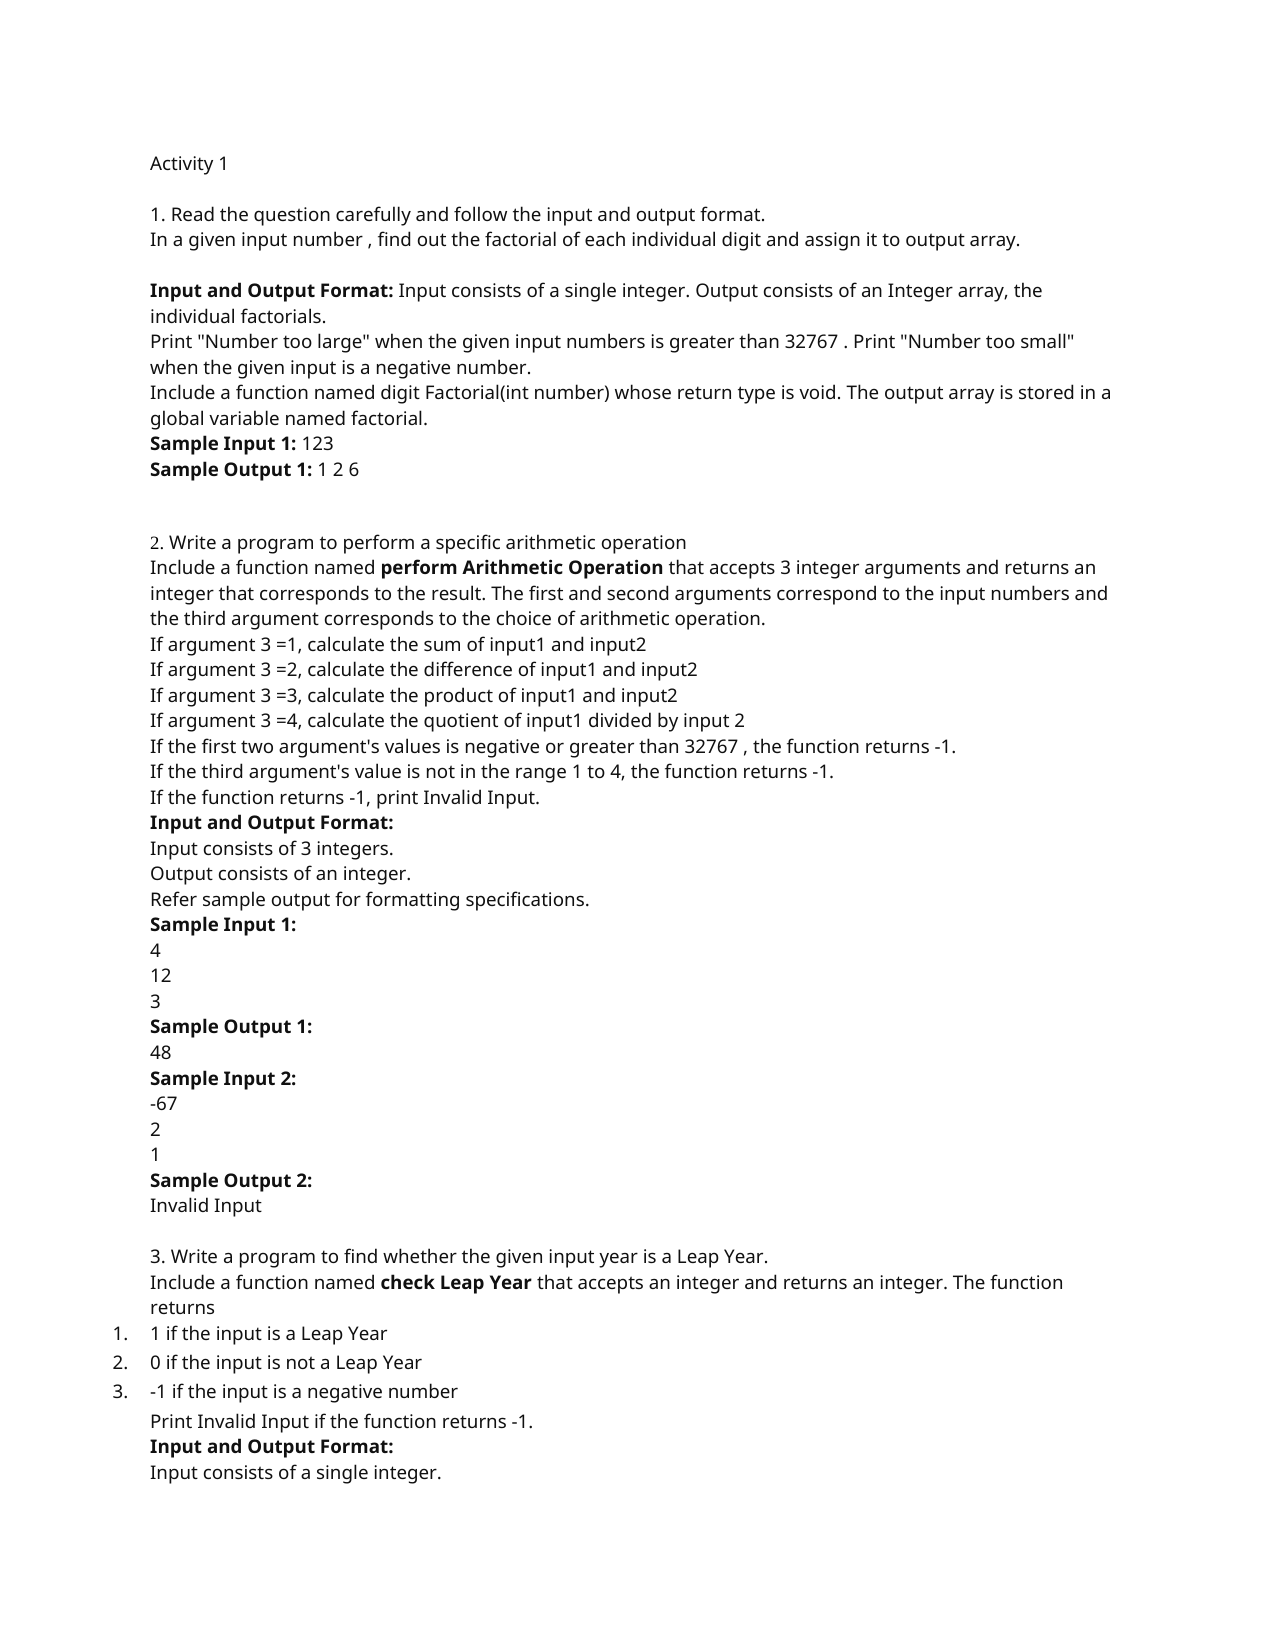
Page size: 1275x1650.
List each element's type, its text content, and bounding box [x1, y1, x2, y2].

text If the function returns -1, print Invalid Input. [150, 784, 1125, 810]
text Include a function named digit Factorial(int number) whose return type is void. The output array is stored in a global variable named factorial. [150, 380, 1125, 431]
text Refer sample output for formatting specifications. [150, 886, 1125, 912]
text Sample Input 2: [150, 1065, 1125, 1090]
list 1 if the input is a Leap Year [112, 1320, 1125, 1346]
text Input and Output Format: [150, 1434, 1125, 1459]
text -67 [150, 1090, 1125, 1116]
text If argument 3 =4, calculate the quotient of input1 divided by input 2 [150, 708, 1125, 733]
text 2. Write a program to perform a specific arithmetic operation [150, 529, 1125, 554]
text 48 [150, 1039, 1125, 1065]
text In a given input number , find out the factorial of each individual digit and assign it to output array. [150, 227, 1125, 252]
text Print "Number too large" when the given input numbers is greater than 32767 . Print "Number too small" when the given input is a negative number. [150, 329, 1125, 380]
text Activity 1 [150, 150, 1125, 176]
text Input consists of a single integer. [150, 1459, 1125, 1485]
text Include a function named check Leap Year that accepts an integer and returns an integer. The function returns [150, 1269, 1125, 1320]
text Include a function named perform Arithmetic Operation that accepts 3 integer arguments and returns an integer that corresponds to the result. The first and second arguments correspond to the input numbers and the third argument corresponds to the choice of arithmetic operation. [150, 554, 1125, 631]
text 1 [150, 1141, 1125, 1167]
text Output consists of an integer. [150, 861, 1125, 886]
text Sample Input 1: [150, 912, 1125, 937]
text 4 [150, 937, 1125, 963]
text Sample Output 1: [150, 1014, 1125, 1039]
text Sample Output 2: [150, 1167, 1125, 1192]
text If argument 3 =3, calculate the product of input1 and input2 [150, 682, 1125, 708]
text Input consists of 3 integers. [150, 835, 1125, 861]
text 3 [150, 988, 1125, 1014]
text 1. Read the question carefully and follow the input and output format. [150, 201, 1125, 227]
text Sample Output 1: 1 2 6 [150, 456, 1125, 482]
text If argument 3 =2, calculate the difference of input1 and input2 [150, 657, 1125, 682]
text Input and Output Format: [150, 810, 1125, 835]
text Invalid Input [150, 1192, 1125, 1218]
list -1 if the input is a negative number [112, 1379, 1125, 1404]
text Sample Input 1: 123 [150, 431, 1125, 456]
text If the first two argument's values is negative or greater than 32767 , the function returns -1. [150, 733, 1125, 759]
text 3. Write a program to find whether the given input year is a Leap Year. [150, 1243, 1125, 1269]
text Print Invalid Input if the function returns -1. [150, 1408, 1125, 1434]
text Input and Output Format: Input consists of a single integer. Output consists of an Integer array, the individual factorials. [150, 278, 1125, 329]
text If argument 3 =1, calculate the sum of input1 and input2 [150, 631, 1125, 657]
text If the third argument's value is not in the range 1 to 4, the function returns -1. [150, 759, 1125, 784]
text 12 [150, 963, 1125, 988]
text 2 [150, 1116, 1125, 1141]
list 0 if the input is not a Leap Year [112, 1349, 1125, 1375]
